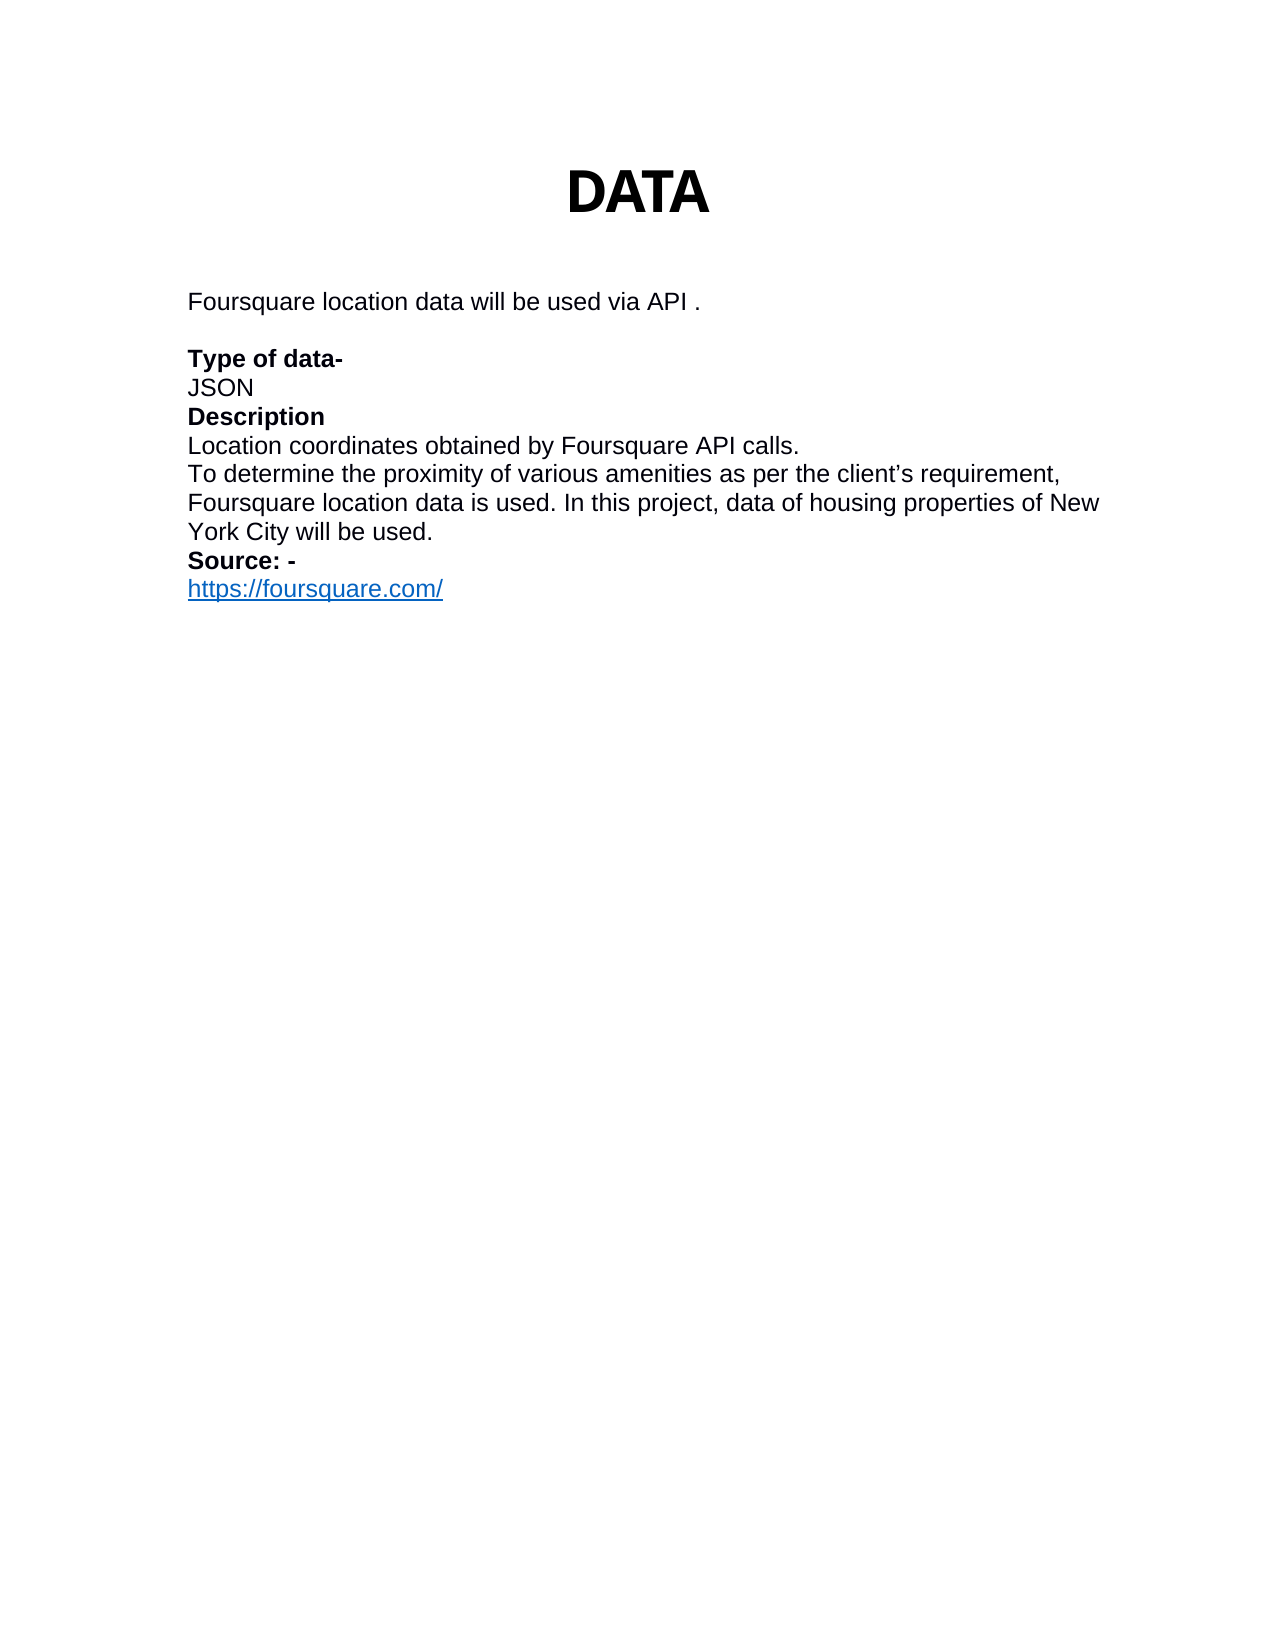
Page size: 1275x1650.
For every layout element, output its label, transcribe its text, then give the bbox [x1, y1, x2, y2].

text JSON [187, 373, 1125, 402]
text Foursquare location data will be used via API . [187, 287, 1125, 316]
text To determine the proximity of various amenities as per the client’s requirement, Foursquare location data is used. In this project, data of housing properties of New York City will be used. [187, 459, 1125, 546]
text Type of data- [187, 344, 1125, 373]
text Location coordinates obtained by Foursquare API calls. [187, 431, 1125, 459]
text https://foursquare.com/ [187, 574, 1125, 603]
title DATA [150, 150, 1125, 229]
text Source: - [187, 546, 1125, 574]
text Description [187, 402, 1125, 431]
